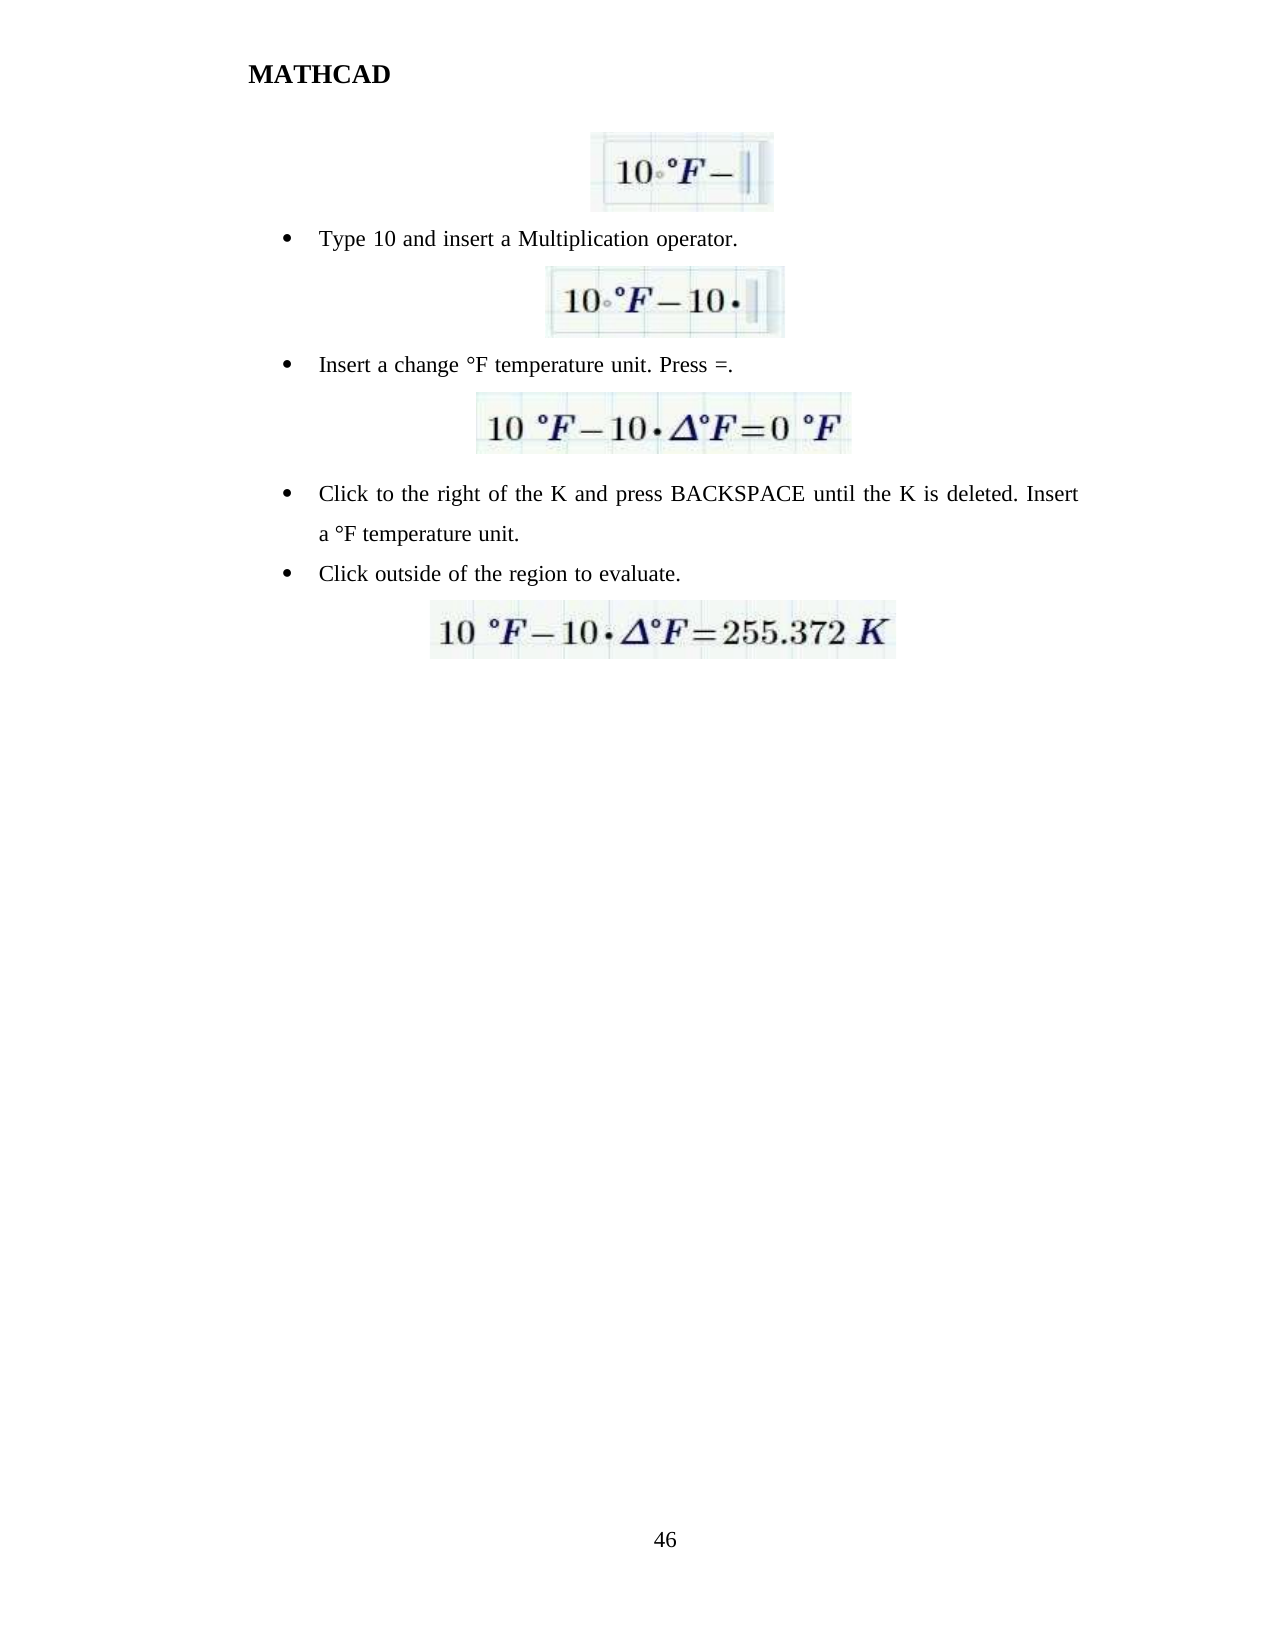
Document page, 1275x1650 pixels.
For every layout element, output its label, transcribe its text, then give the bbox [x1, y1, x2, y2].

picture [545, 266, 786, 338]
list Insert a change °F temperature unit. Press =. [283, 277, 1137, 378]
picture [590, 132, 774, 212]
list Click to the right of the K and press BACKSPACE until the K is deleted. Insert a °F temperature unit. [283, 403, 1081, 546]
list Type 10 and insert a Multiplication operator. [283, 225, 1137, 252]
list Click outside of the region to evaluate. [283, 560, 1137, 587]
picture [476, 392, 852, 454]
picture [429, 600, 897, 659]
